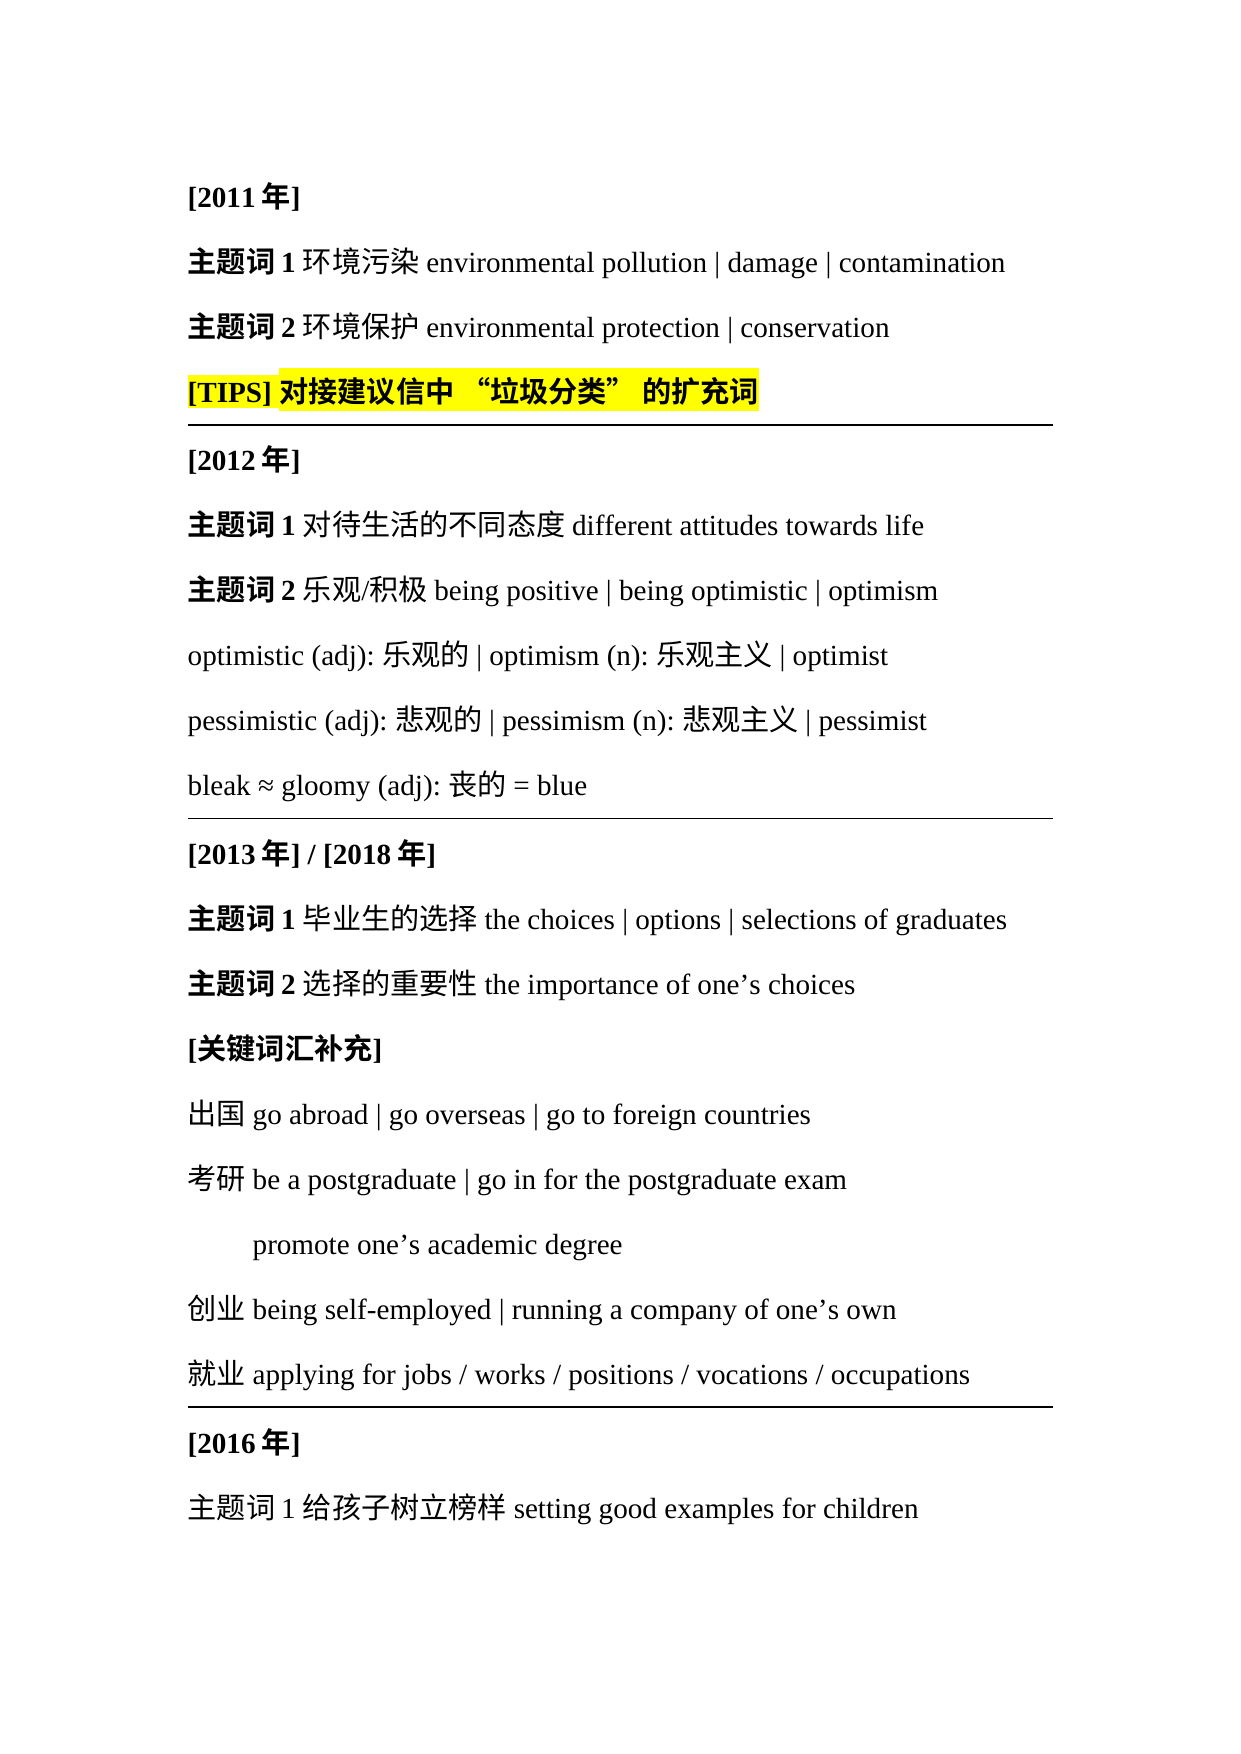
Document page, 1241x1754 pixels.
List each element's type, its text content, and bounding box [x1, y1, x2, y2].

text 主题词1 毕业生的选择 the choices | options | selections of graduates [187, 884, 1053, 949]
text [2016年] [187, 1408, 1053, 1473]
text [2011年] [187, 162, 1053, 227]
text optimistic (adj): 乐观的 | optimism (n): 乐观主义 | optimist [187, 621, 1053, 686]
text pessimistic (adj): 悲观的 | pessimism (n): 悲观主义 | pessimist [187, 686, 1053, 751]
text [2013年] / [2018年] [187, 819, 1053, 884]
text bleak ≈ gloomy (adj): 丧的 = blue [187, 751, 1053, 819]
text 主题词2 环境保护 environmental protection | conservation [187, 292, 1053, 357]
text 创业 being self-employed | running a company of one’s own [187, 1274, 1053, 1339]
text [TIPS] 对接建议信中 “垃圾分类” 的扩充词 [187, 357, 1053, 426]
text 主题词1 环境污染 environmental pollution | damage | contamination [187, 227, 1053, 292]
text 主题词1 给孩子树立榜样 setting good examples for children [187, 1473, 1053, 1538]
text 主题词2 选择的重要性 the importance of one’s choices [187, 949, 1053, 1014]
text 主题词1 对待生活的不同态度 different attitudes towards life [187, 491, 1053, 556]
text 考研 promote one’s academic degree [187, 1209, 1053, 1274]
text 出国 go abroad | go overseas | go to foreign countries [187, 1079, 1053, 1144]
text [2012年] [187, 426, 1053, 491]
text 就业 applying for jobs / works / positions / vocations / occupations [187, 1339, 1053, 1408]
text 考研 be a postgraduate | go in for the postgraduate exam [187, 1144, 1053, 1209]
text 主题词2 乐观/积极 being positive | being optimistic | optimism [187, 556, 1053, 621]
text [关键词汇补充] [187, 1014, 1053, 1079]
